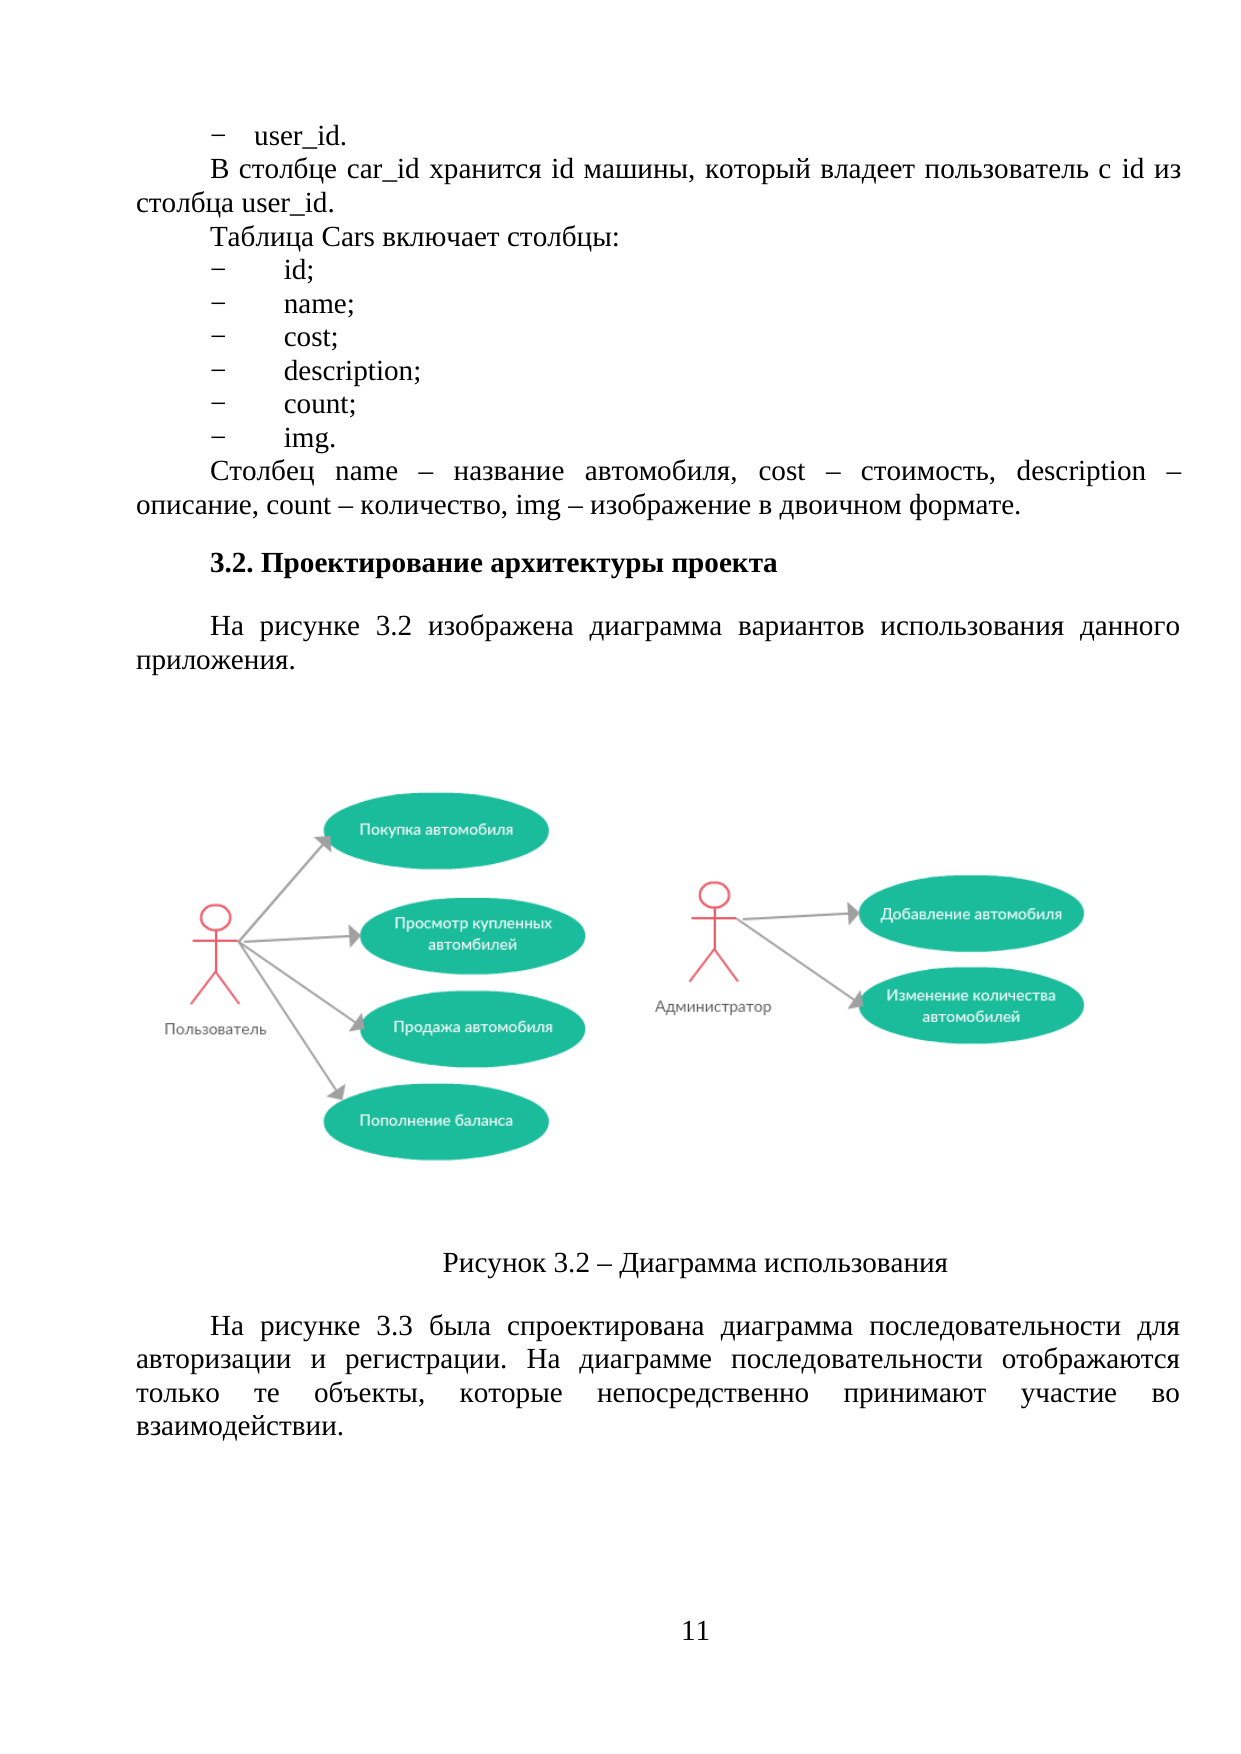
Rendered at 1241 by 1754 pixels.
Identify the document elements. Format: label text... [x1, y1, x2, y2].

list cost; [136, 319, 1181, 353]
text Таблица Cars включает столбцы: [136, 219, 1181, 252]
text На рисунке 3.2 изображена диаграмма вариантов использования данного приложения. [136, 608, 1181, 675]
list user_id. [136, 118, 1181, 152]
subtitle 3.2. Проектирование архитектуры проекта [136, 546, 1181, 579]
picture [153, 704, 1164, 1216]
list name; [136, 286, 1181, 319]
text В столбце car_id хранится id машины, который владеет пользователь с id из столбца user_id. [136, 152, 1181, 219]
list description; [136, 353, 1181, 386]
list count; [136, 386, 1181, 420]
list id; [136, 252, 1181, 286]
text Столбец name – название автомобиля, cost – стоимость, description – описание, count – количество, img – изображение в двоичном формате. [136, 453, 1181, 521]
text На рисунке 3.3 была спроектирована диаграмма последовательности для авторизации и регистрации. На диаграмме последовательности отображаются только те объекты, которые непосредственно принимают участие во взаимодействии. [136, 1308, 1181, 1442]
text Рисунок 3.2 – Диаграмма использования [136, 1245, 1181, 1279]
list img. [136, 420, 1181, 453]
